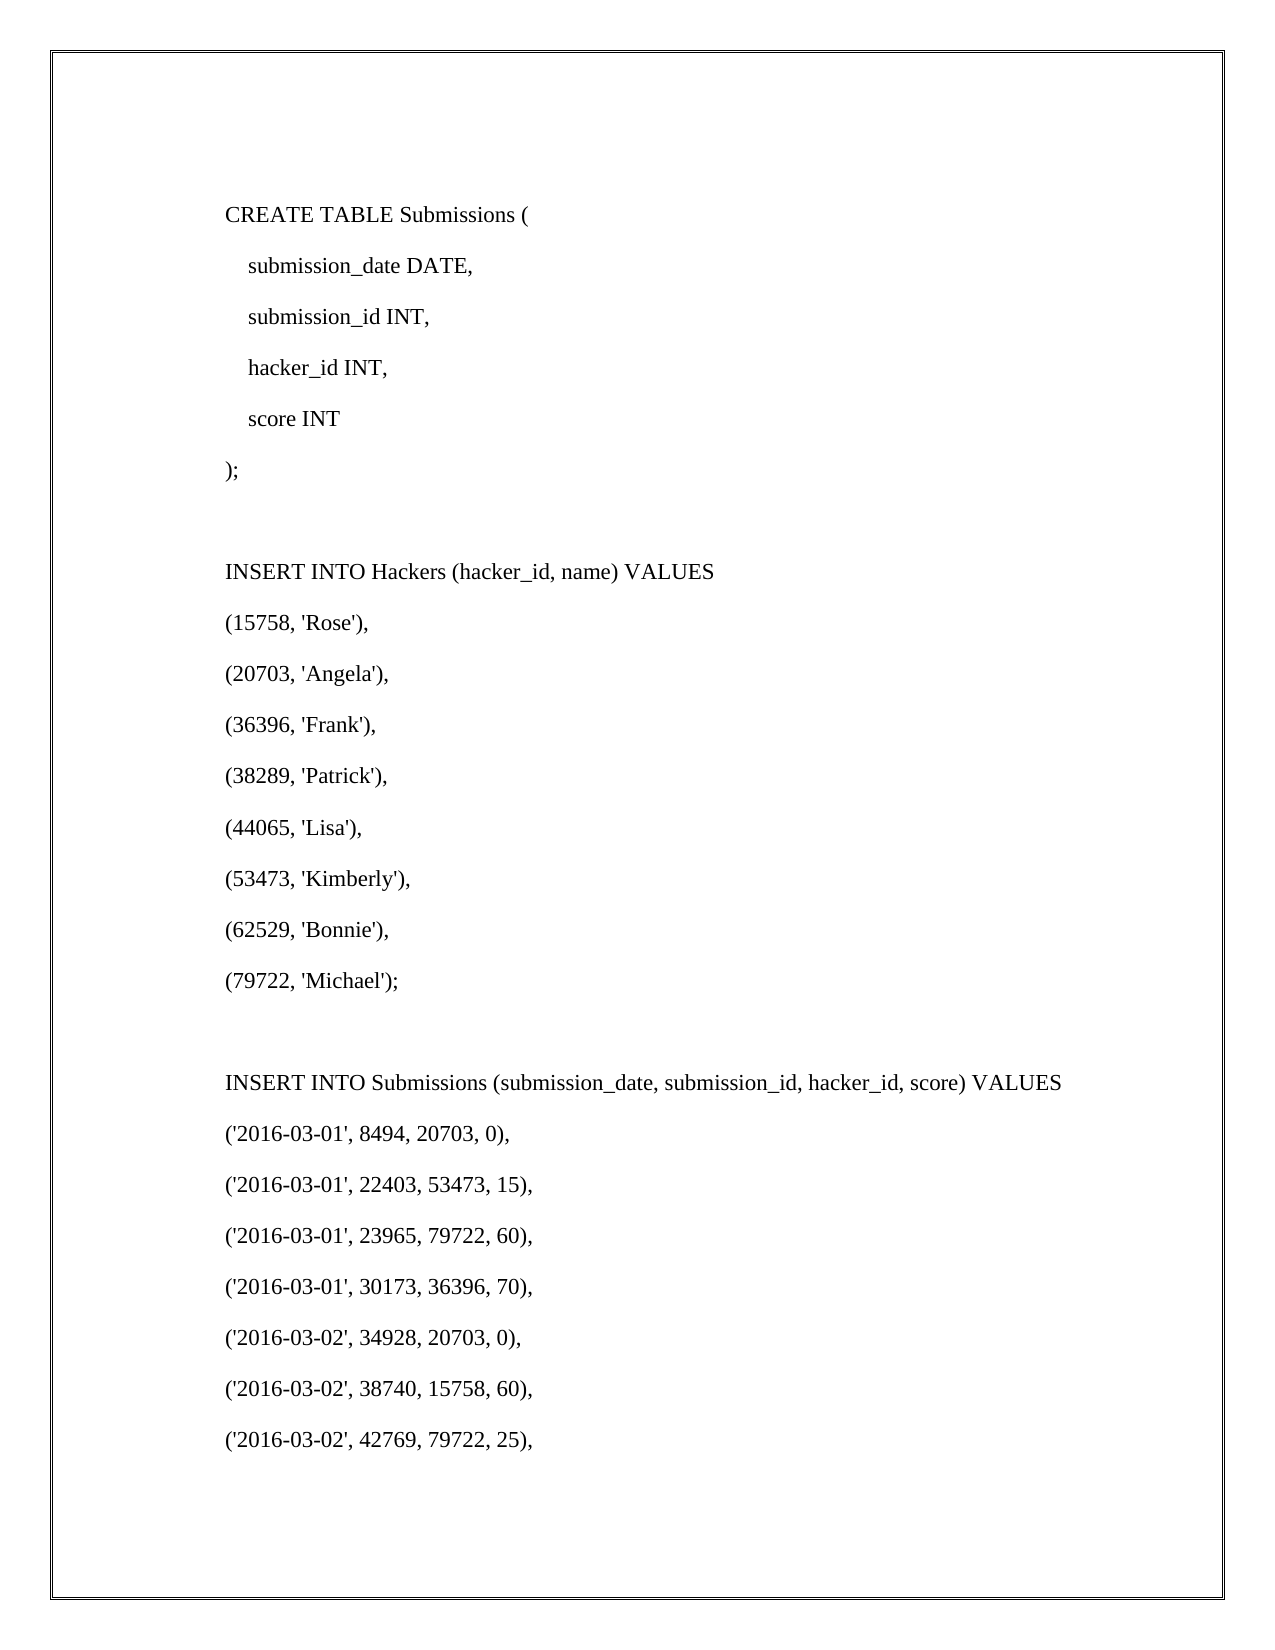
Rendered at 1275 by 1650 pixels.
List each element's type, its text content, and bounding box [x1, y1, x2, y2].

text (62529, 'Bonnie'), [225, 916, 1125, 942]
text (53473, 'Kimberly'), [225, 864, 1125, 891]
text ('2016-03-01', 23965, 79722, 60), [225, 1222, 1125, 1248]
text INSERT INTO Submissions (submission_date, submission_id, hacker_id, score) VALUES [225, 1069, 1125, 1095]
text submission_id INT, [225, 303, 1125, 329]
text ('2016-03-02', 42769, 79722, 25), [225, 1426, 1125, 1452]
text (79722, 'Michael'); [225, 967, 1125, 993]
text INSERT INTO Hackers (hacker_id, name) VALUES [225, 558, 1125, 585]
text submission_date DATE, [225, 252, 1125, 278]
text ('2016-03-01', 22403, 53473, 15), [225, 1171, 1125, 1197]
text ('2016-03-01', 8494, 20703, 0), [225, 1120, 1125, 1146]
text score INT [225, 405, 1125, 432]
text hacker_id INT, [225, 354, 1125, 381]
text (15758, 'Rose'), [225, 609, 1125, 636]
text CREATE TABLE Submissions ( [225, 201, 1125, 227]
text (36396, 'Frank'), [225, 711, 1125, 738]
text ); [225, 456, 1125, 483]
text ('2016-03-01', 30173, 36396, 70), [225, 1273, 1125, 1299]
text ('2016-03-02', 34928, 20703, 0), [225, 1324, 1125, 1350]
text (44065, 'Lisa'), [225, 813, 1125, 840]
text (38289, 'Patrick'), [225, 762, 1125, 789]
text ('2016-03-02', 38740, 15758, 60), [225, 1375, 1125, 1401]
text (20703, 'Angela'), [225, 660, 1125, 687]
